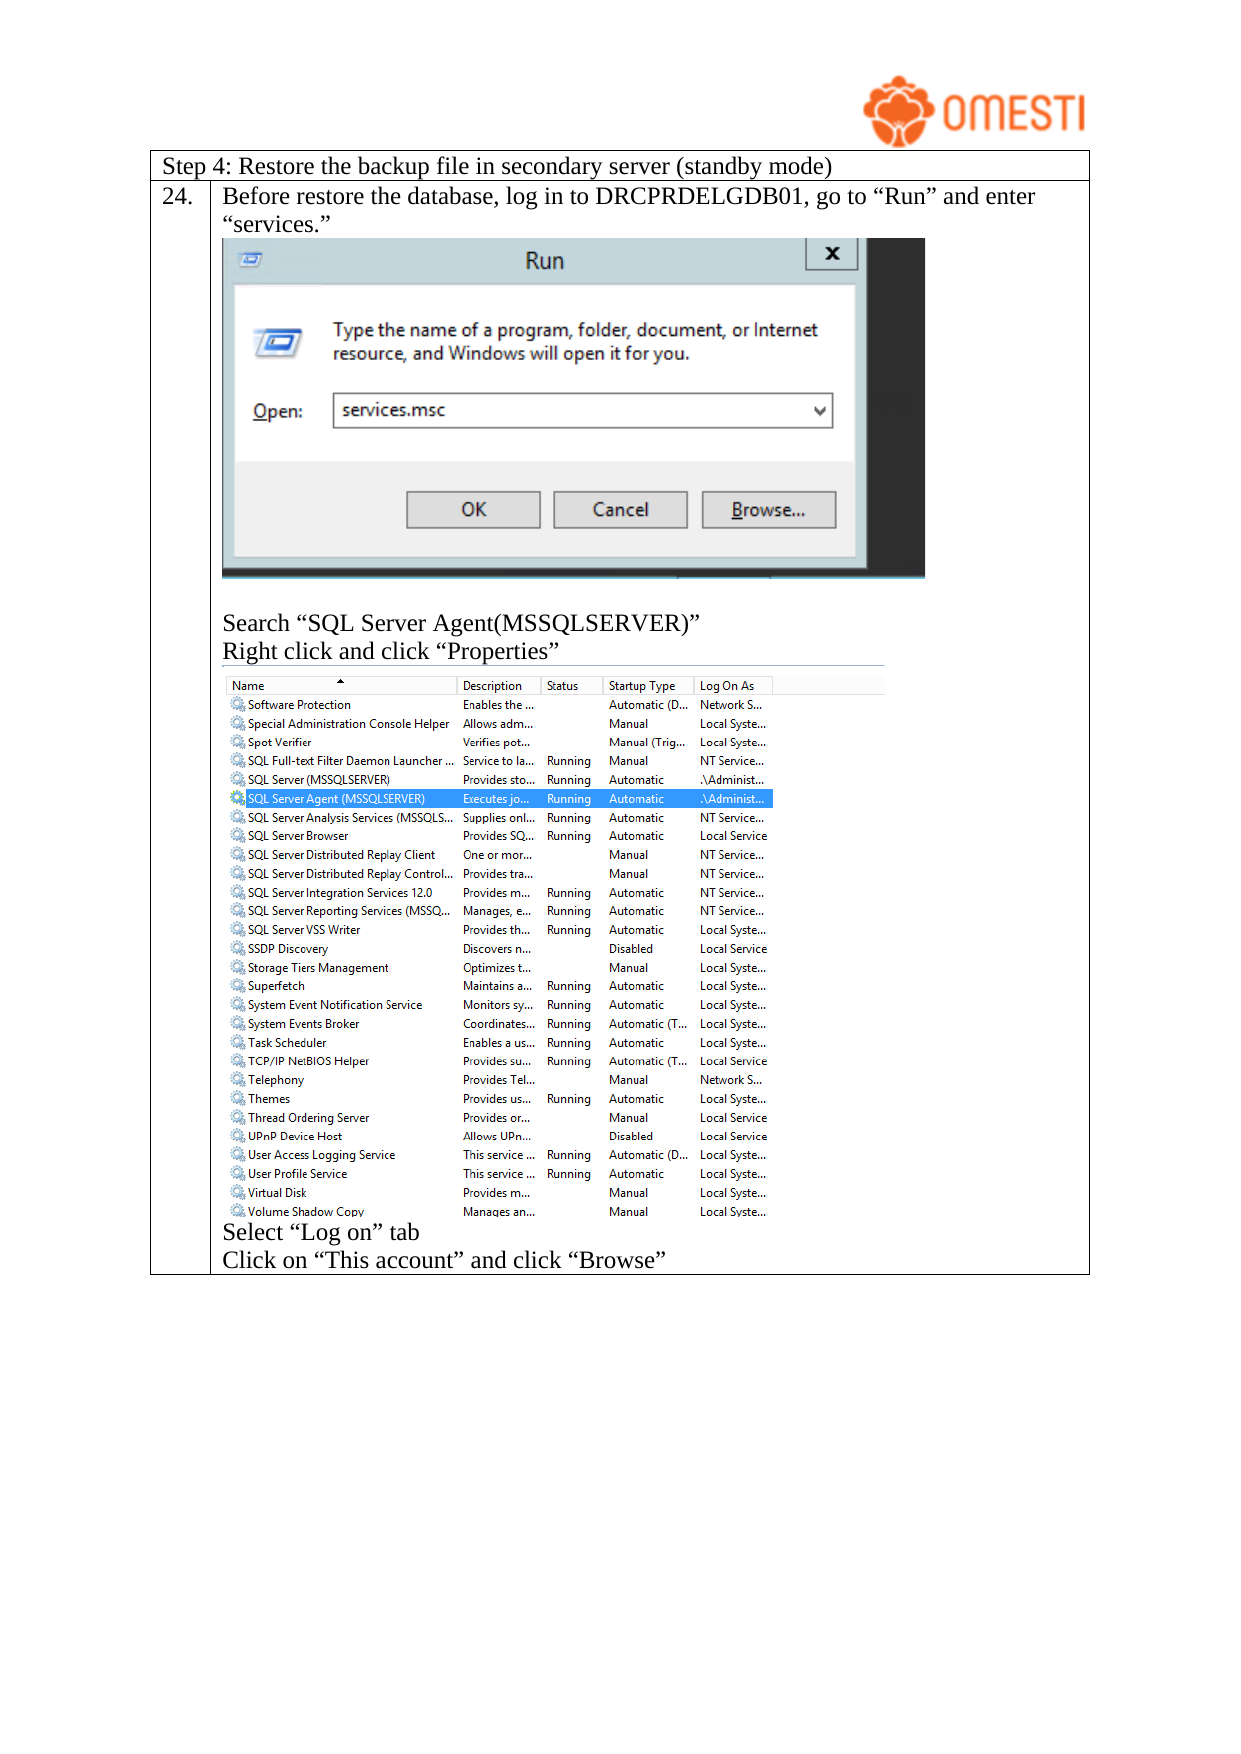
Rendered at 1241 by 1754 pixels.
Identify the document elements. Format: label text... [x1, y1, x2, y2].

table_header Step 4: Restore the backup file in secondary server (standby mode) [151, 151, 1089, 180]
picture [222, 238, 926, 579]
picture [222, 665, 885, 1217]
picture [862, 73, 1091, 148]
table_cell [151, 181, 210, 1274]
